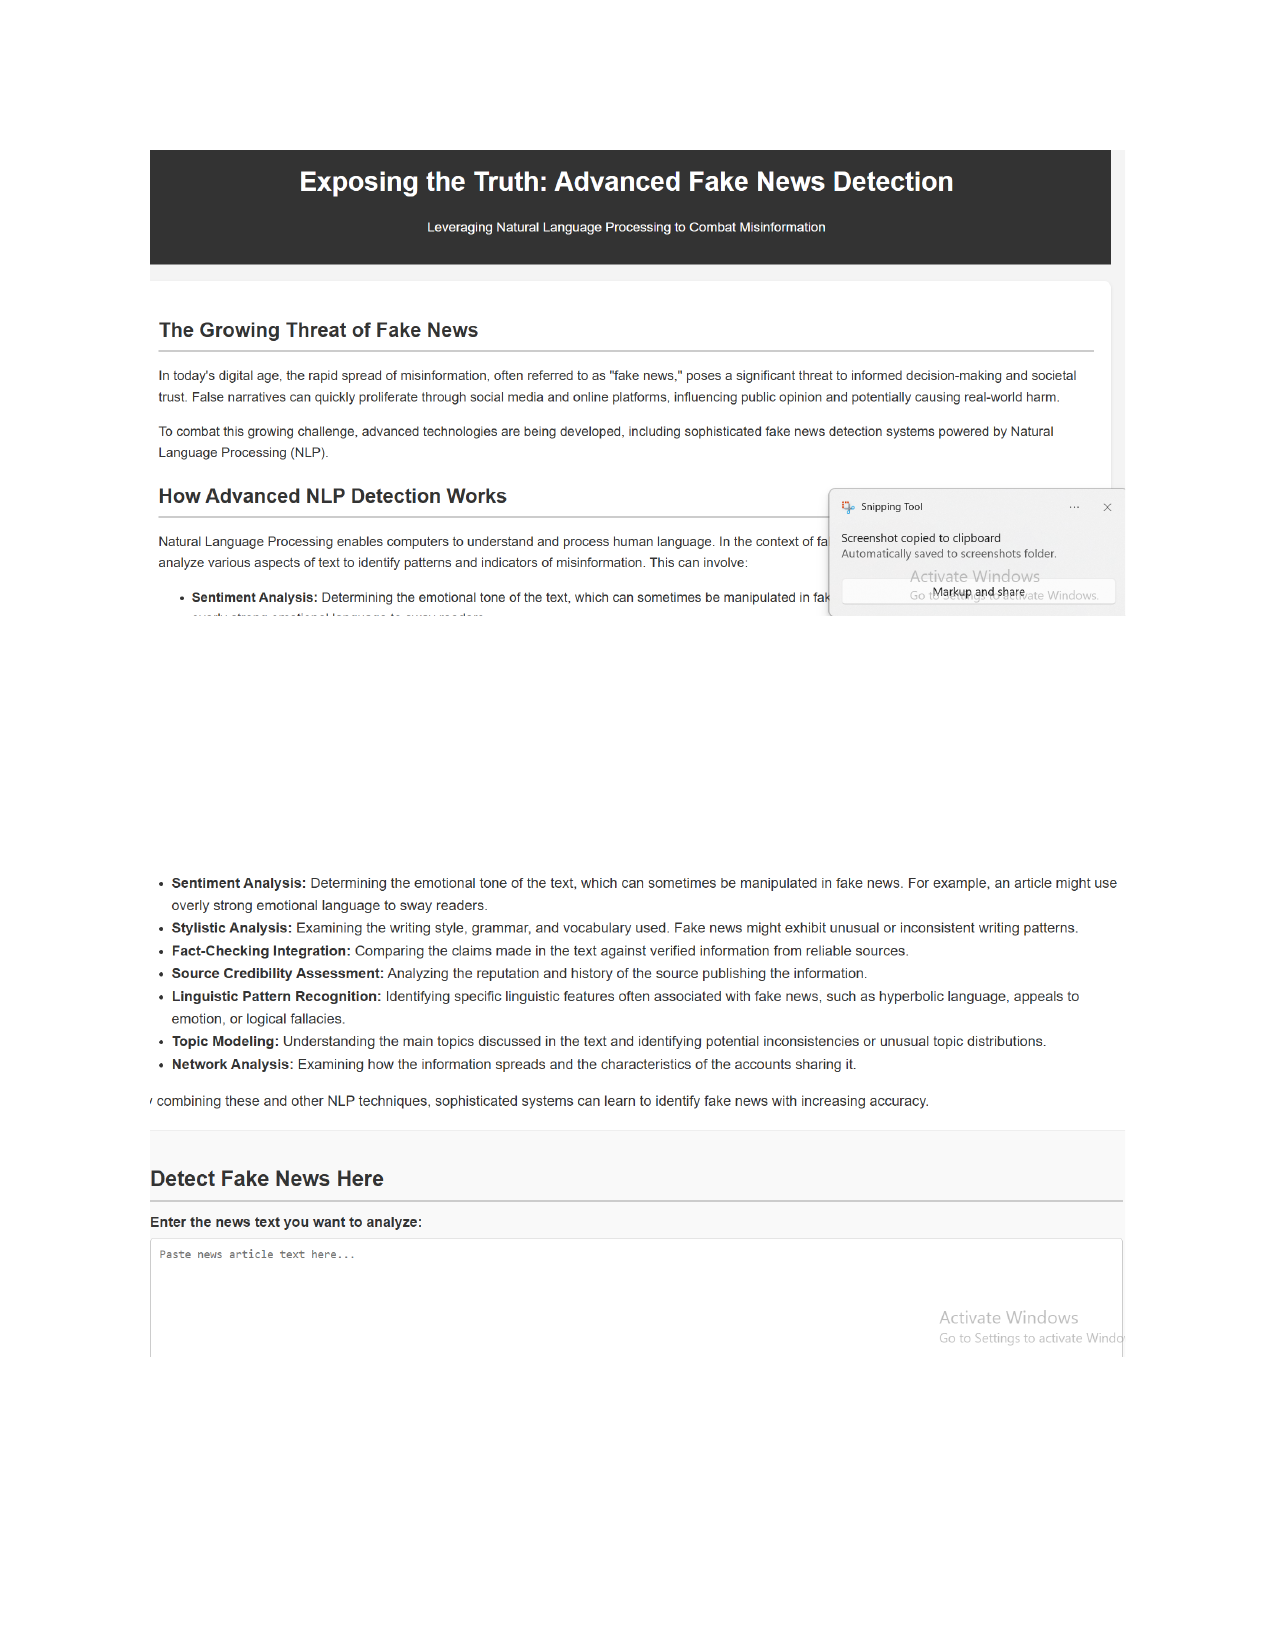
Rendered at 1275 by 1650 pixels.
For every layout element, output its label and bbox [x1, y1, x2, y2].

picture [150, 868, 1125, 1357]
picture [150, 150, 1125, 616]
